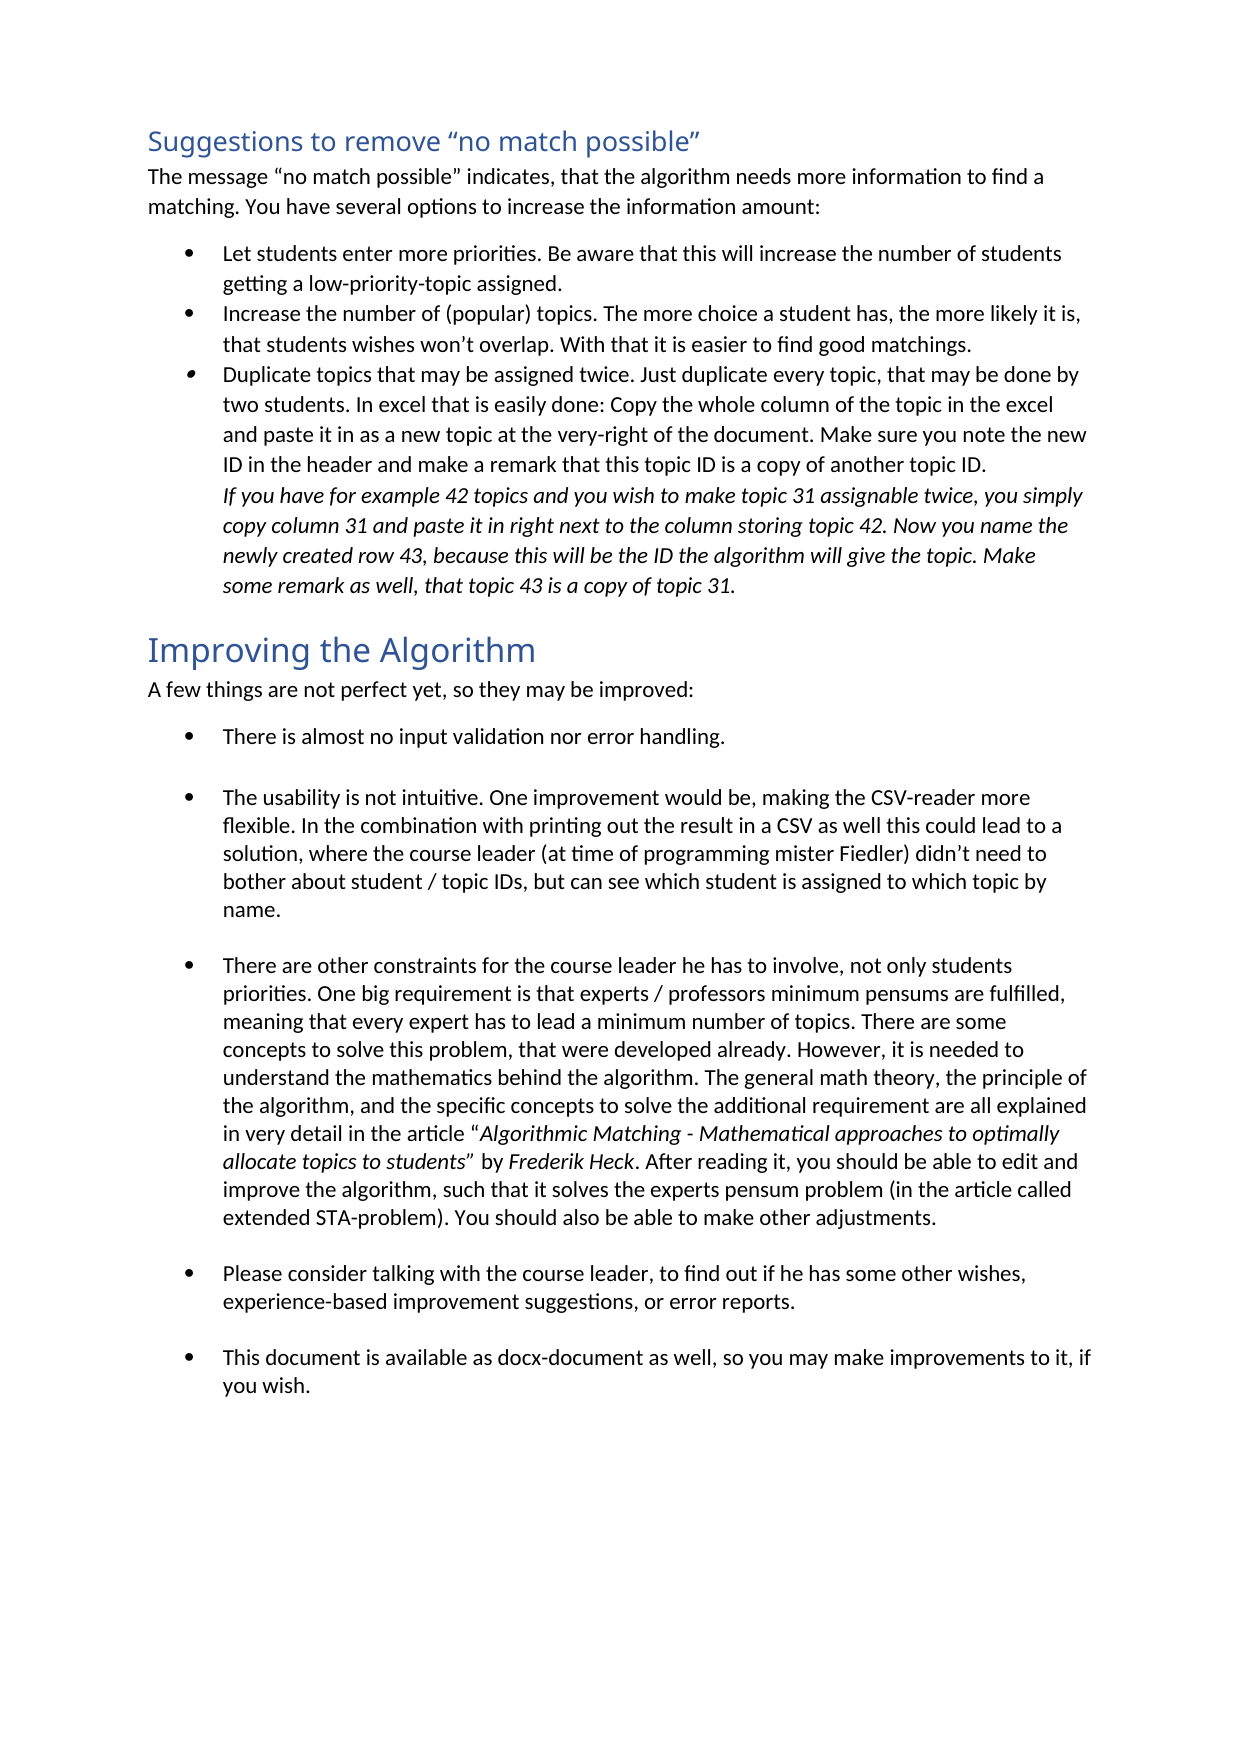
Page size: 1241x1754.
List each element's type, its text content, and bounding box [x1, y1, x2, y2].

subtitle Suggestions to remove “no match possible” [148, 122, 1093, 159]
list Let students enter more priorities. Be aware that this will increase the number of students getting a low-priority-topic assigned. [185, 239, 1093, 297]
text The message “no match possible” indicates, that the algorithm needs more information to find a matching. You have several options to increase the information amount: [148, 162, 1093, 220]
list Please consider talking with the course leader, to find out if he has some other wishes, experience-based improvement suggestions, or error reports. [185, 1259, 1093, 1315]
subtitle Improving the Algorithm [148, 627, 1093, 672]
list Duplicate topics that may be assigned twice. Just duplicate every topic, that may be done by two students. In excel that is easily done: Copy the whole column of the topic in the excel and paste it in as a new topic at the very-right of the document. Make sure you note the new ID in the header and make a remark that this topic ID is a copy of another topic ID. If you have for example 42 topics and you wish to make topic 31 assignable twice, you simply copy column 31 and paste it in right next to the column storing topic 42. Now you name the newly created row 43, because this will be the ID the algorithm will give the topic. Make some remark as well, that topic 43 is a copy of topic 31. [185, 360, 1093, 599]
list There are other constraints for the course leader he has to involve, not only students priorities. One big requirement is that experts / professors minimum pensums are fulfilled, meaning that every expert has to lead a minimum number of topics. There are some concepts to solve this problem, that were developed already. However, it is needed to understand the mathematics behind the algorithm. The general math theory, the principle of the algorithm, and the specific concepts to solve the additional requirement are all explained in very detail in the article “Algorithmic Matching - Mathematical approaches to optimally allocate topics to students” by Frederik Heck. After reading it, you should be able to edit and improve the algorithm, such that it solves the experts pensum problem (in the article called extended STA-problem). You should also be able to make other adjustments. [185, 951, 1093, 1231]
list Increase the number of (popular) topics. The more choice a student has, the more likely it is, that students wishes won’t overlap. With that it is easier to find good matchings. [185, 299, 1093, 358]
list The usability is not intuitive. One improvement would be, making the CSV-reader more flexible. In the combination with printing out the result in a CSV as well this could lead to a solution, where the course leader (at time of programming mister Fiedler) didn’t need to bother about student / topic IDs, but can see which student is assigned to which topic by name. [185, 783, 1093, 923]
list There is almost no input validation nor error handling. [185, 722, 1093, 751]
text A few things are not perfect yet, so they may be improved: [148, 676, 1093, 704]
list This document is available as docx-document as well, so you may make improvements to it, if you wish. [185, 1343, 1093, 1399]
